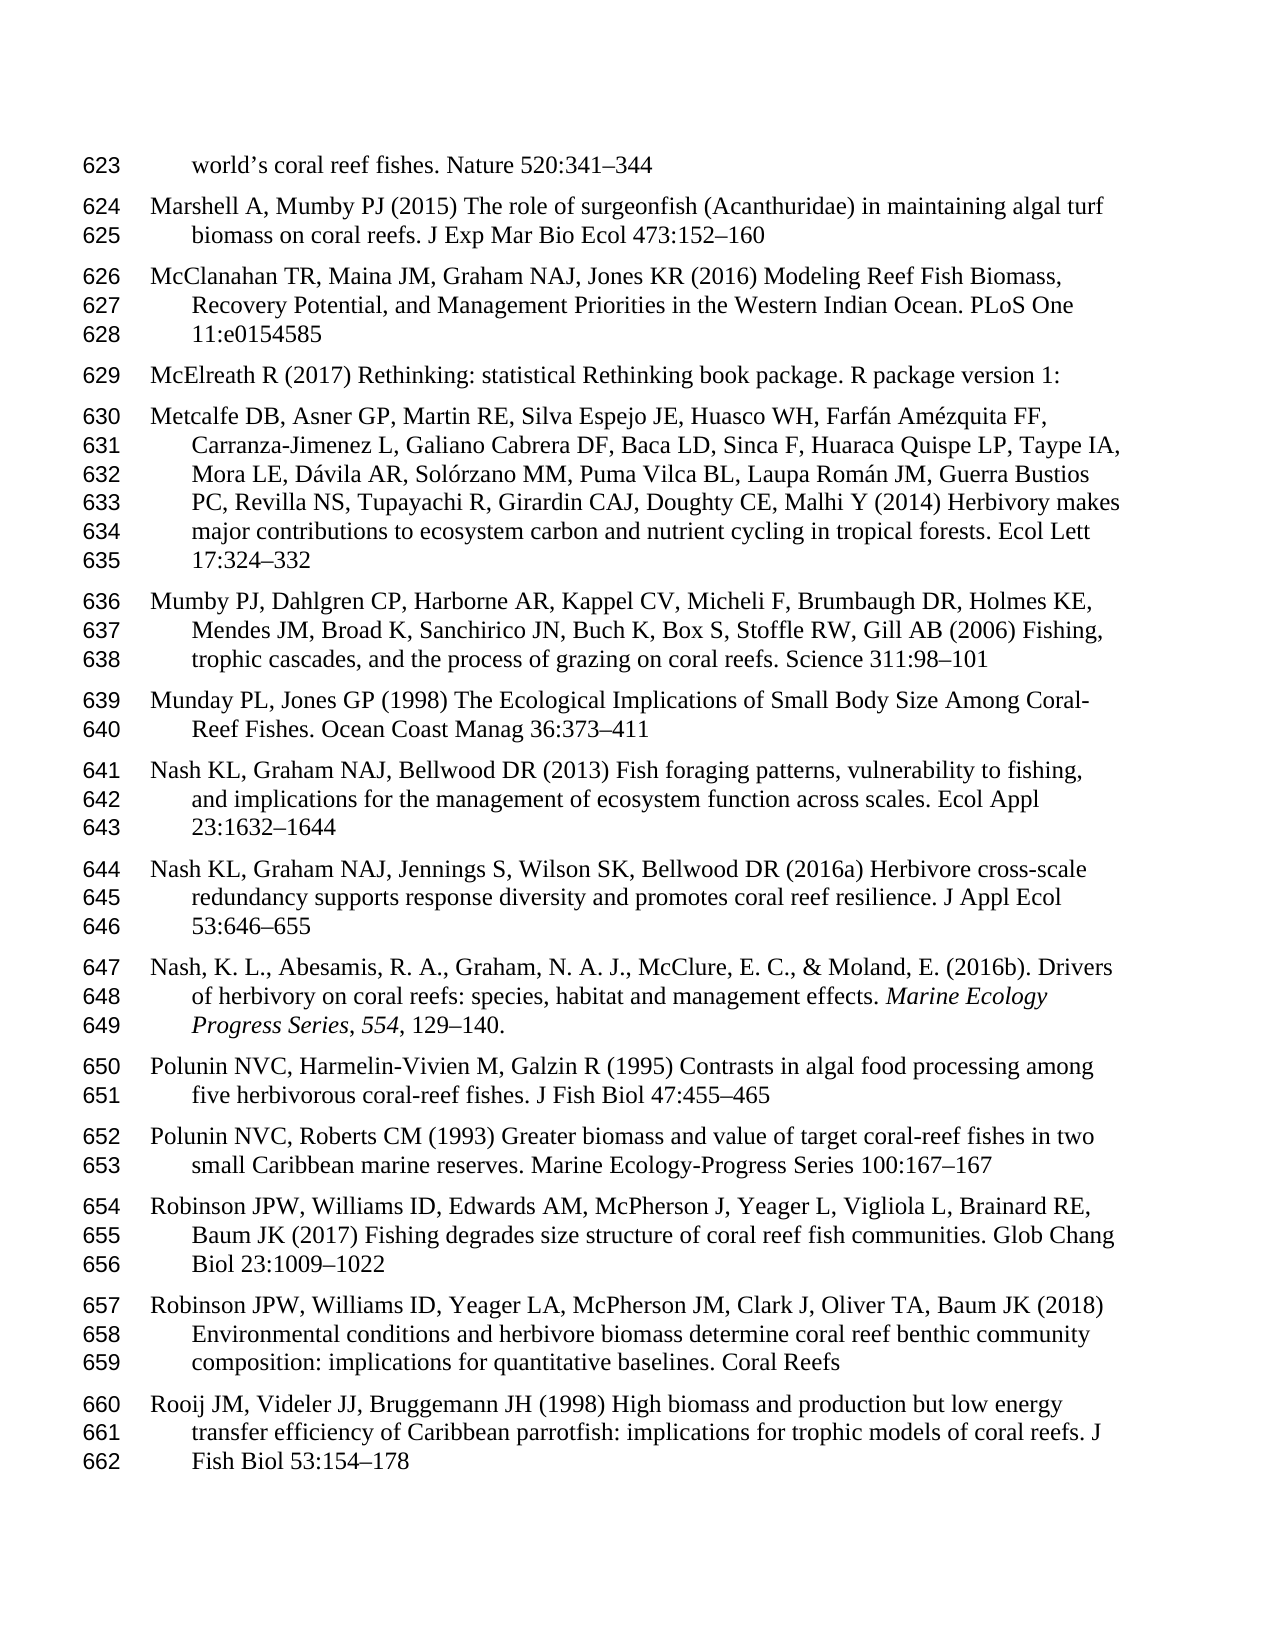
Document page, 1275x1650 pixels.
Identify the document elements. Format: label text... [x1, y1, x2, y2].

text Polunin NVC, Roberts CM (1993) Greater biomass and value of target coral-reef fishes in two small Caribbean marine reserves. Marine Ecology-Progress Series 100:167–167 [150, 1121, 1125, 1179]
text Nash KL, Graham NAJ, Jennings S, Wilson SK, Bellwood DR (2016a) Herbivore cross-scale redundancy supports response diversity and promotes coral reef resilience. J Appl Ecol 53:646–655 [150, 854, 1125, 940]
text Robinson JPW, Williams ID, Edwards AM, McPherson J, Yeager L, Vigliola L, Brainard RE, Baum JK (2017) Fishing degrades size structure of coral reef fish communities. Glob Chang Biol 23:1009–1022 [150, 1191, 1125, 1277]
text Rooij JM, Videler JJ, Bruggemann JH (1998) High biomass and production but low energy transfer efficiency of Caribbean parrotfish: implications for trophic models of coral reefs. J Fish Biol 53:154–178 [150, 1389, 1125, 1475]
text Nash KL, Graham NAJ, Bellwood DR (2013) Fish foraging patterns, vulnerability to fishing, and implications for the management of ecosystem function across scales. Ecol Appl 23:1632–1644 [150, 755, 1125, 841]
text Marshell A, Mumby PJ (2015) The role of surgeonfish (Acanthuridae) in maintaining algal turf biomass on coral reefs. J Exp Mar Bio Ecol 473:152–160 [150, 191, 1125, 249]
text McElreath R (2017) Rethinking: statistical Rethinking book package. R package version 1: [150, 360, 1125, 389]
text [150, 150, 1125, 179]
text Polunin NVC, Harmelin-Vivien M, Galzin R (1995) Contrasts in algal food processing among five herbivorous coral-reef fishes. J Fish Biol 47:455–465 [150, 1051, 1125, 1109]
text McClanahan TR, Maina JM, Graham NAJ, Jones KR (2016) Modeling Reef Fish Biomass, Recovery Potential, and Management Priorities in the Western Indian Ocean. PLoS One 11:e0154585 [150, 261, 1125, 347]
text Metcalfe DB, Asner GP, Martin RE, Silva Espejo JE, Huasco WH, Farfán Amézquita FF, Carranza-Jimenez L, Galiano Cabrera DF, Baca LD, Sinca F, Huaraca Quispe LP, Taype IA, Mora LE, Dávila AR, Solórzano MM, Puma Vilca BL, Laupa Román JM, Guerra Bustios PC, Revilla NS, Tupayachi R, Girardin CAJ, Doughty CE, Malhi Y (2014) Herbivory makes major contributions to ecosystem carbon and nutrient cycling in tropical forests. Ecol Lett 17:324–332 [150, 401, 1125, 574]
text Nash, K. L., Abesamis, R. A., Graham, N. A. J., McClure, E. C., & Moland, E. (2016b). Drivers of herbivory on coral reefs: species, habitat and management effects. Marine Ecology Progress Series, 554, 129–140. [150, 952, 1125, 1039]
text Robinson JPW, Williams ID, Yeager LA, McPherson JM, Clark J, Oliver TA, Baum JK (2018) Environmental conditions and herbivore biomass determine coral reef benthic community composition: implications for quantitative baselines. Coral Reefs [150, 1290, 1125, 1376]
text Munday PL, Jones GP (1998) The Ecological Implications of Small Body Size Among Coral-Reef Fishes. Ocean Coast Manag 36:373–411 [150, 685, 1125, 742]
text Mumby PJ, Dahlgren CP, Harborne AR, Kappel CV, Micheli F, Brumbaugh DR, Holmes KE, Mendes JM, Broad K, Sanchirico JN, Buch K, Box S, Stoffle RW, Gill AB (2006) Fishing, trophic cascades, and the process of grazing on coral reefs. Science 311:98–101 [150, 586, 1125, 672]
